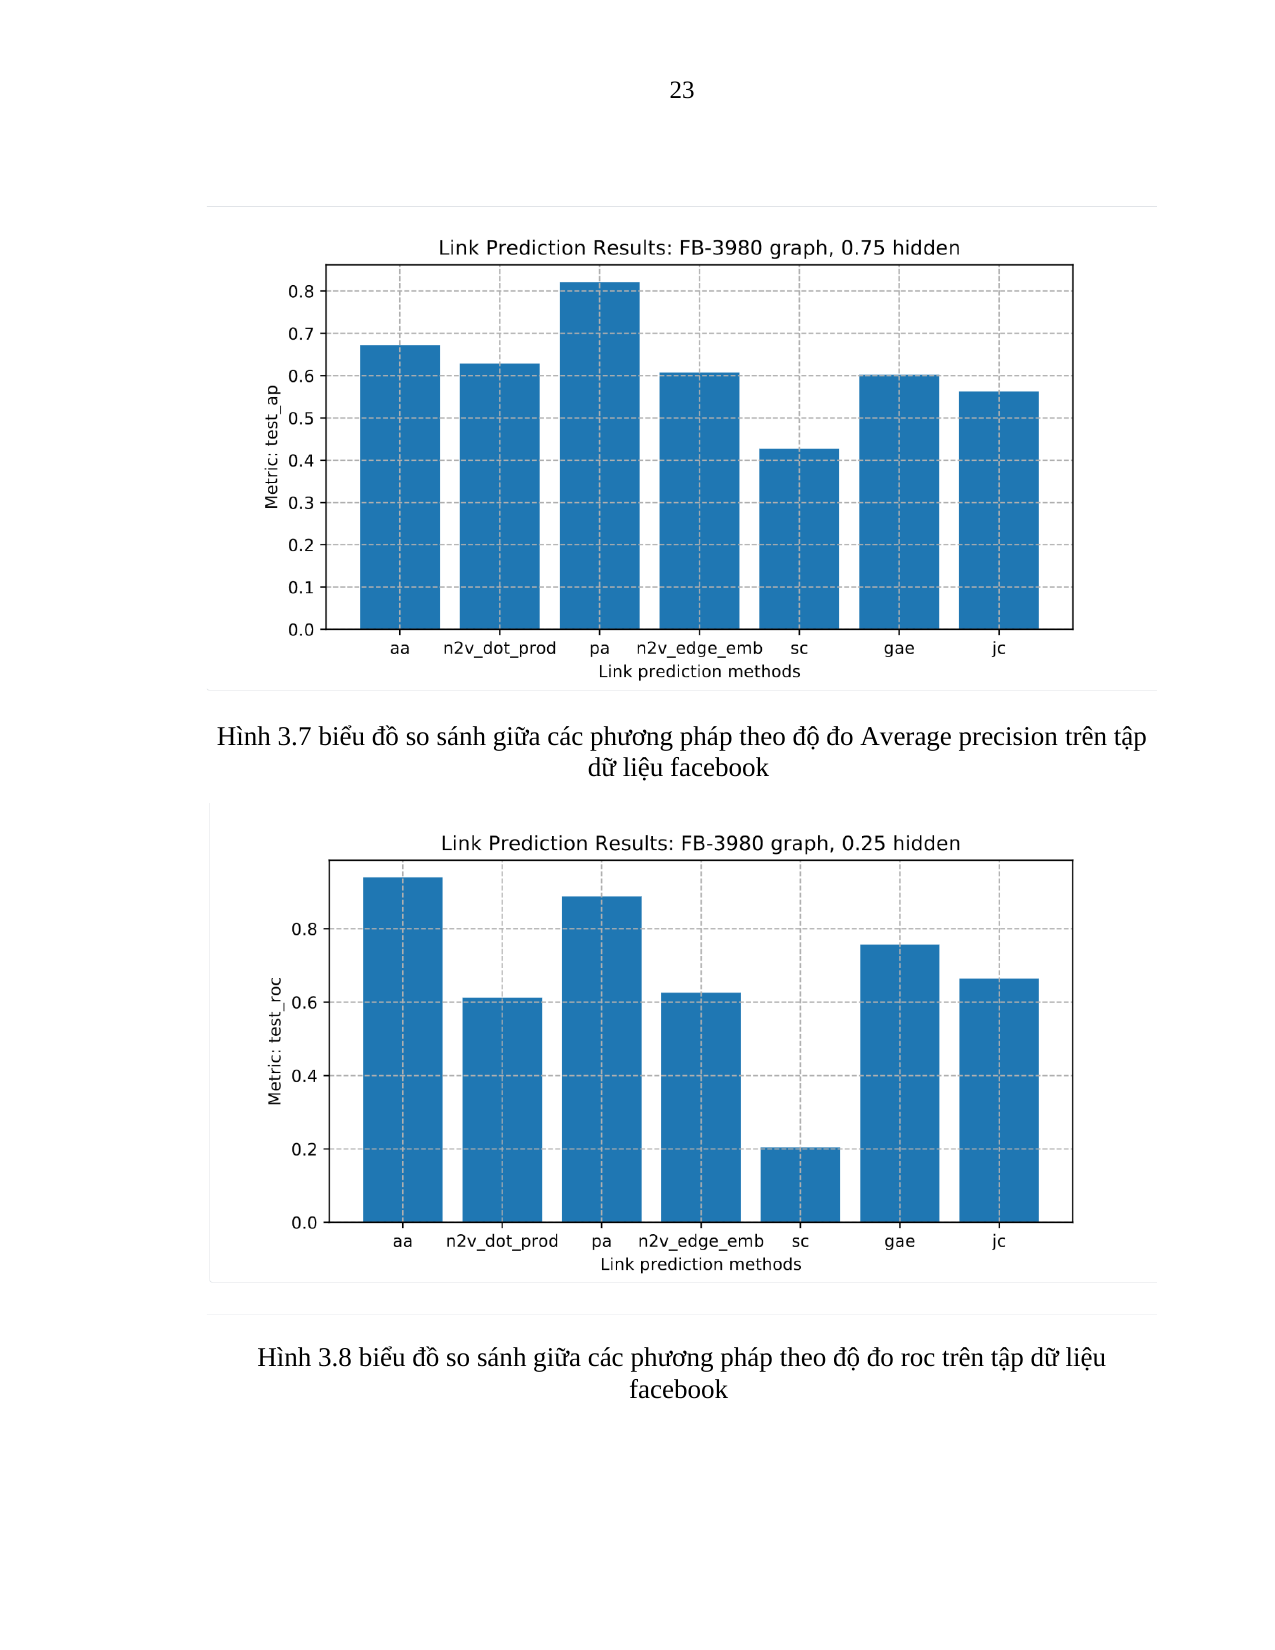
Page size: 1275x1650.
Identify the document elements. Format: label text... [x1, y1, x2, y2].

picture [206, 803, 1157, 1325]
picture [206, 206, 1157, 704]
text Hình 3.7 biểu đồ so sánh giữa các phương pháp theo độ đo Average precision trên tập dữ liệu facebook [207, 720, 1157, 782]
text Hình 3.8 biểu đồ so sánh giữa các phương pháp theo độ đo roc trên tập dữ liệu facebook [207, 1342, 1157, 1404]
